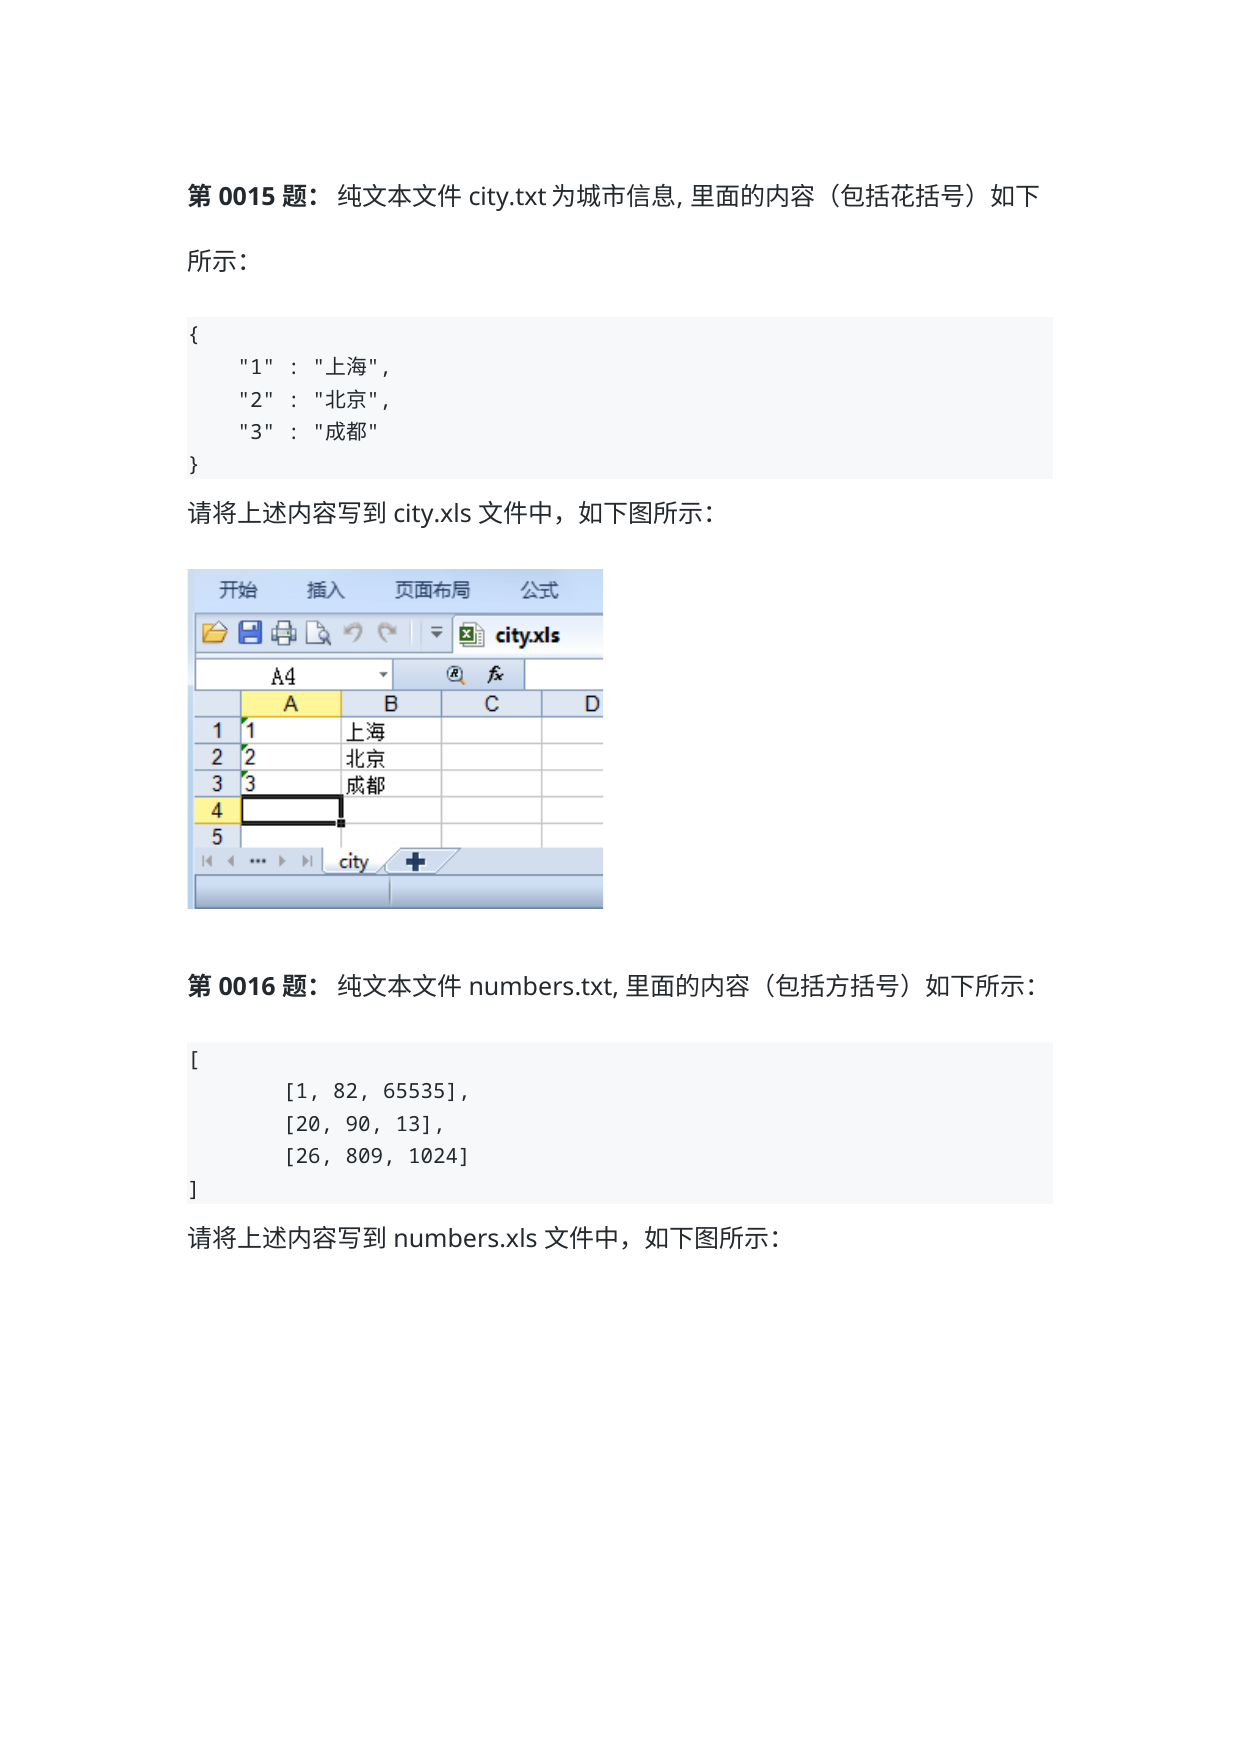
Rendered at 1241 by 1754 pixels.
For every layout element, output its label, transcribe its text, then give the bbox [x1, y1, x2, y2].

picture [187, 569, 604, 909]
text "1" : "上海", [187, 349, 1053, 382]
text [ [187, 1042, 1053, 1074]
text 请将上述内容写到 city.xls 文件中，如下图所示： [187, 479, 1053, 544]
text "2" : "北京", [187, 382, 1053, 414]
text [26, 809, 1024] [187, 1139, 1053, 1172]
text [20, 90, 13], [187, 1107, 1053, 1139]
text "3" : "成都" [187, 414, 1053, 447]
text [1, 82, 65535], [187, 1074, 1053, 1107]
text 第 0015 题： 纯文本文件 city.txt为城市信息, 里面的内容（包括花括号）如下所示： [187, 162, 1053, 292]
text ] [187, 1172, 1053, 1204]
text } [187, 447, 1053, 479]
text 请将上述内容写到 numbers.xls 文件中，如下图所示： [187, 1204, 1053, 1269]
text { [187, 317, 1053, 349]
text 第 0016 题： 纯文本文件 numbers.txt, 里面的内容（包括方括号）如下所示： [187, 952, 1053, 1017]
